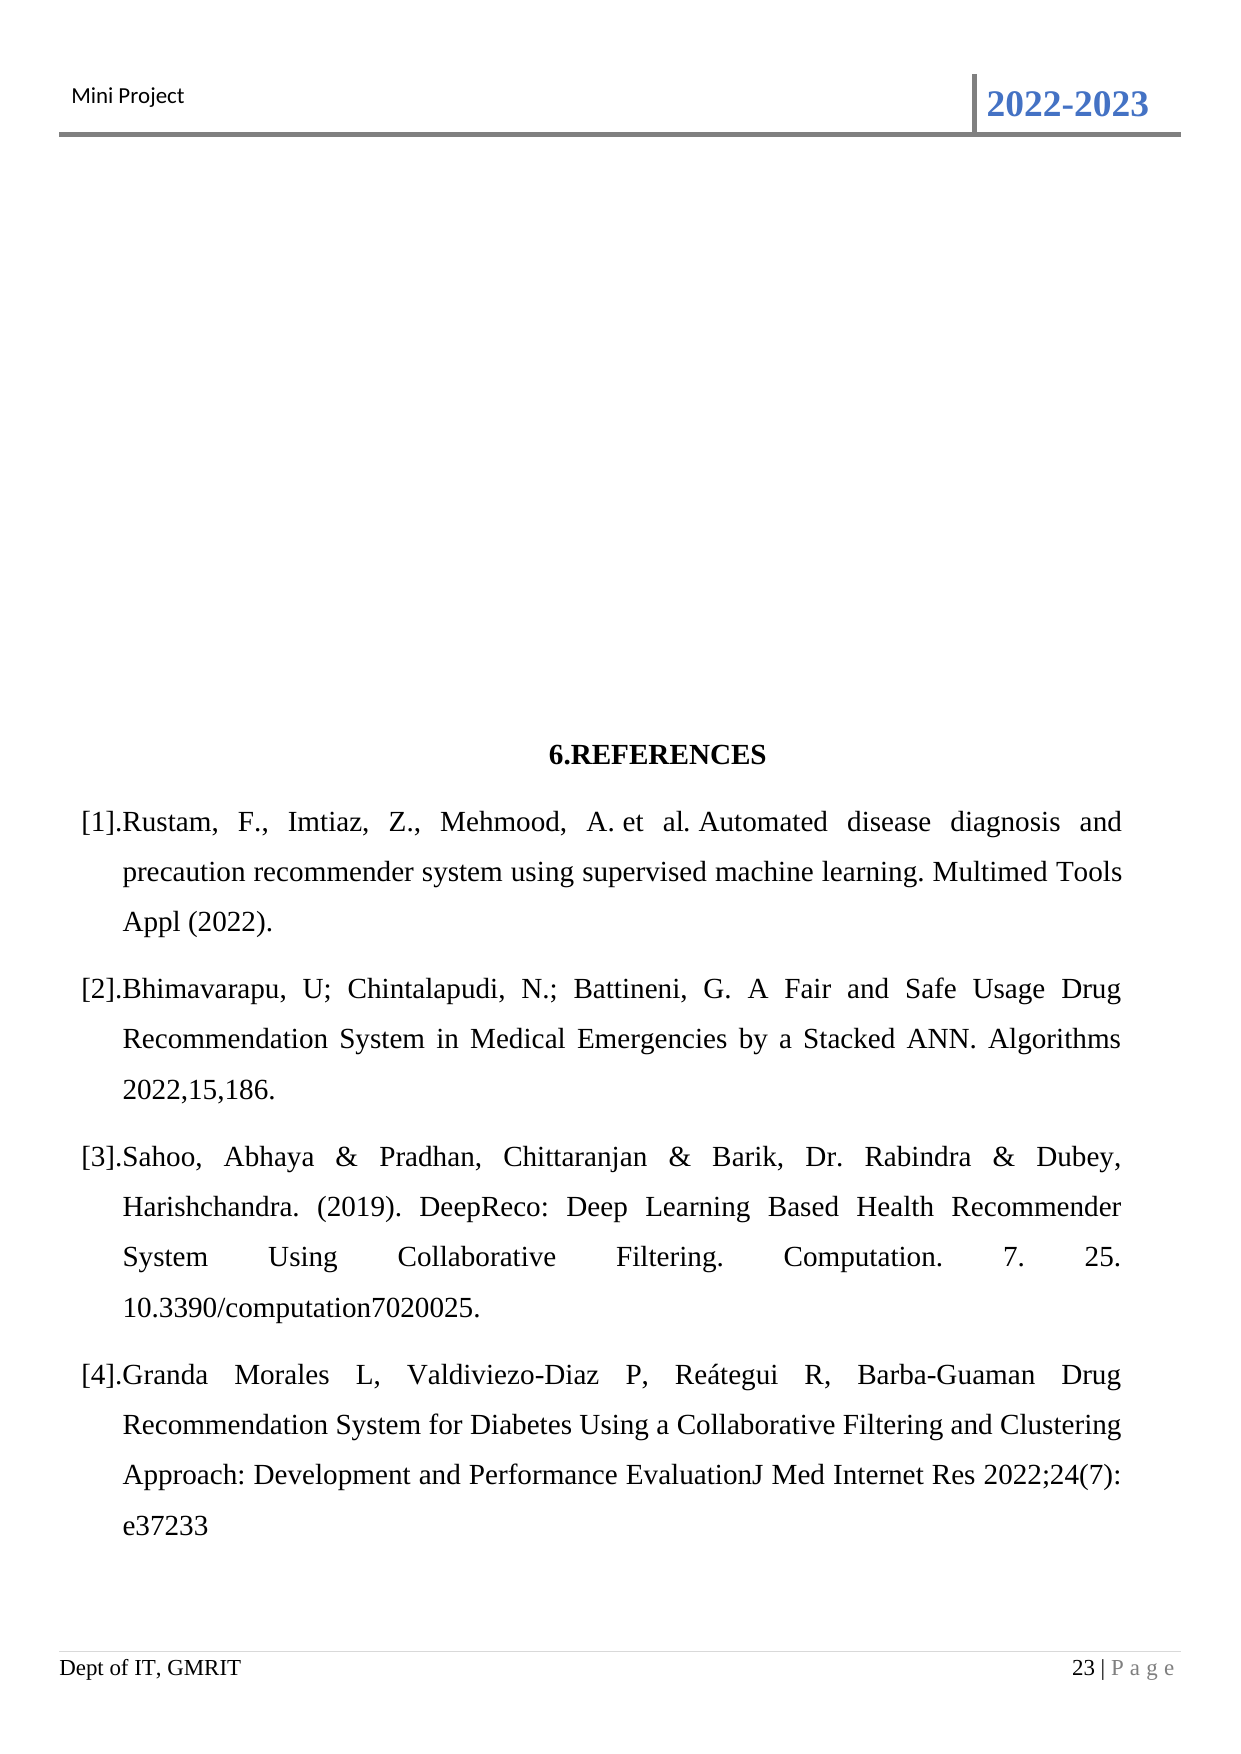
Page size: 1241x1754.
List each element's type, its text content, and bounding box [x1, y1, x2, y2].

text [1].Rustam, F., Imtiaz, Z., Mehmood, A. et al. Automated disease diagnosis and precaution recommender system using supervised machine learning. Multimed Tools Appl (2022). [81, 804, 1122, 938]
text 6.REFERENCES [118, 737, 1122, 770]
text [4].Granda Morales L, Valdiviezo-Diaz P, Reátegui R, Barba-Guaman Drug Recommendation System for Diabetes Using a Collaborative Filtering and Clustering Approach: Development and Performance EvaluationJ Med Internet Res 2022;24(7): e37233 [81, 1357, 1122, 1541]
text [3].Sahoo, Abhaya & Pradhan, Chittaranjan & Barik, Dr. Rabindra & Dubey, Harishchandra. (2019). DeepReco: Deep Learning Based Health Recommender System Using Collaborative Filtering. Computation. 7. 25. 10.3390/computation7020025. [81, 1139, 1122, 1323]
text [2].Bhimavarapu, U; Chintalapudi, N.; Battineni, G. A Fair and Safe Usage Drug Recommendation System in Medical Emergencies by a Stacked ANN. Algorithms 2022,15,186. [81, 971, 1122, 1106]
